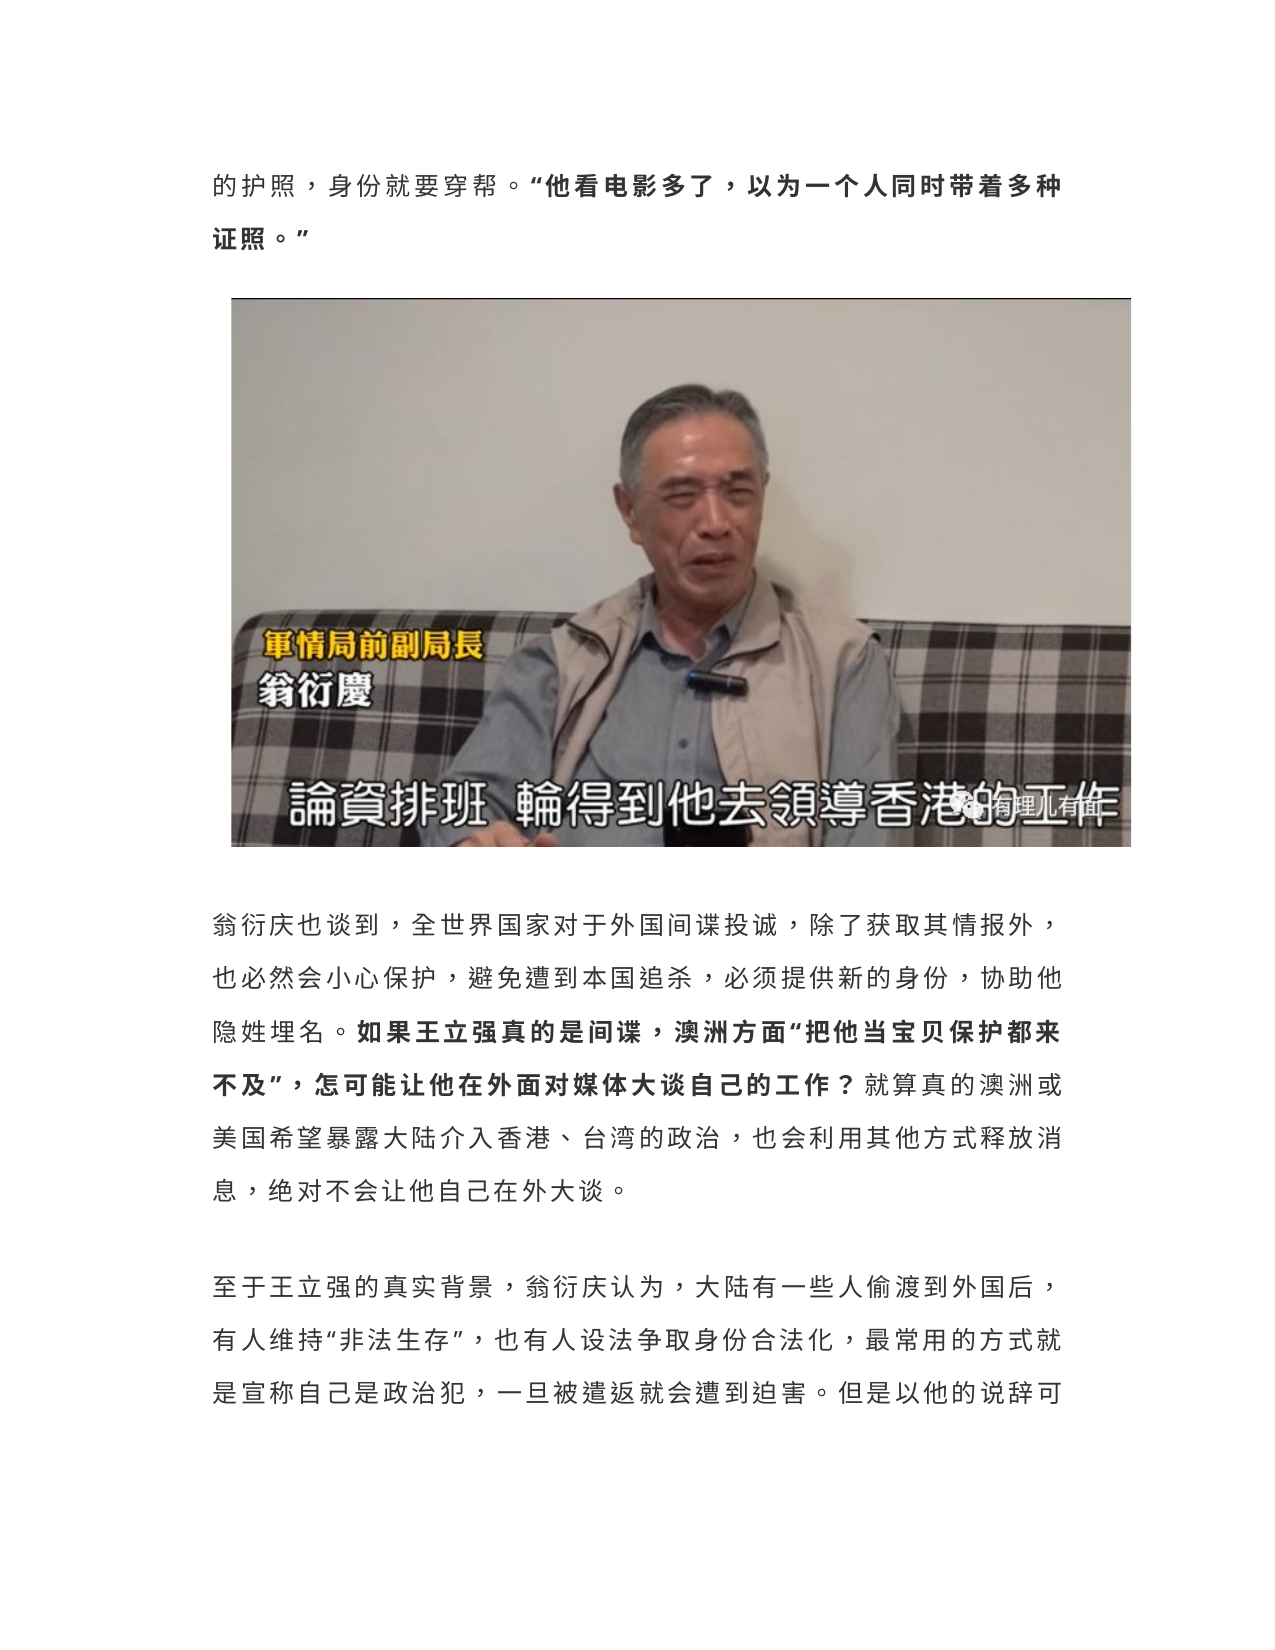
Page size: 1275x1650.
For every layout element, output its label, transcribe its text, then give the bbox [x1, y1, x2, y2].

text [212, 1250, 1062, 1409]
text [212, 150, 1062, 256]
text 翁衍庆也谈到，全世界国家对于外国间谍投诚，除了获取其情报外，也必然会小心保护，避免遭到本国追杀，必须提供新的身份，协助他隐姓埋名。如果王立强真的是间谍，澳洲方面“把他当宝贝保护都来不及”，怎可能让他在外面对媒体大谈自己的工作？就算真的澳洲或美国希望暴露大陆介入香港、台湾的政治，也会利用其他方式释放消息，绝对不会让他自己在外大谈。 [212, 889, 1062, 1208]
picture [231, 298, 1132, 847]
